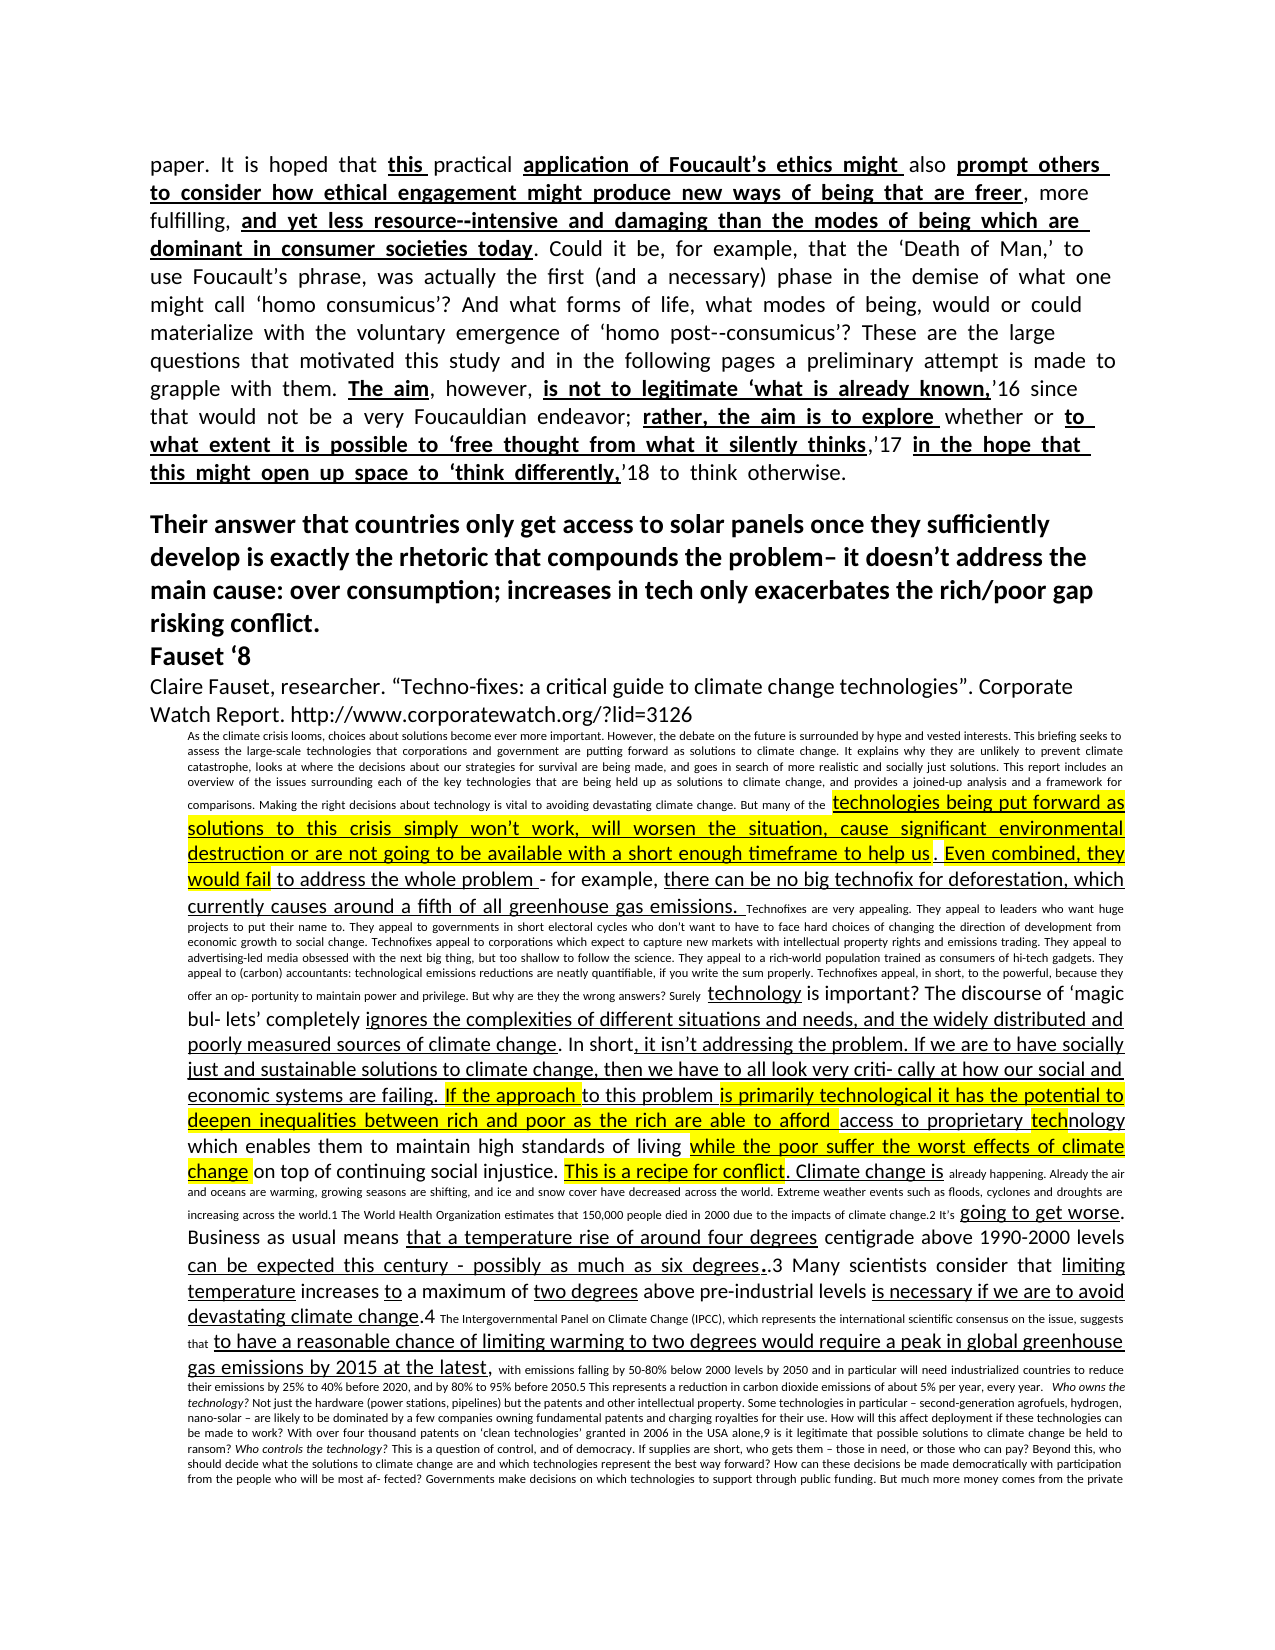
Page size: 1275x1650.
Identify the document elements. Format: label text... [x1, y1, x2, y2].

text Fauset ‘8 [150, 639, 1125, 672]
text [150, 150, 1125, 486]
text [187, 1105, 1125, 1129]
subtitle Their answer that countries only get access to solar panels once they sufficiently develop is exactly the rhetoric that compounds the problem– it doesn’t address the main cause: over consumption; increases in tech only exacerbates the rich/poor gap risking conflict. [150, 507, 1125, 639]
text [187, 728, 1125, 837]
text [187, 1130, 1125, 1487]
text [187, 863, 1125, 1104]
text Claire Fauset, researcher. “Techno-fixes: a critical guide to climate change technologies”. Corporate Watch Report. http://www.corporatewatch.org/?lid=3126 [150, 672, 1125, 728]
